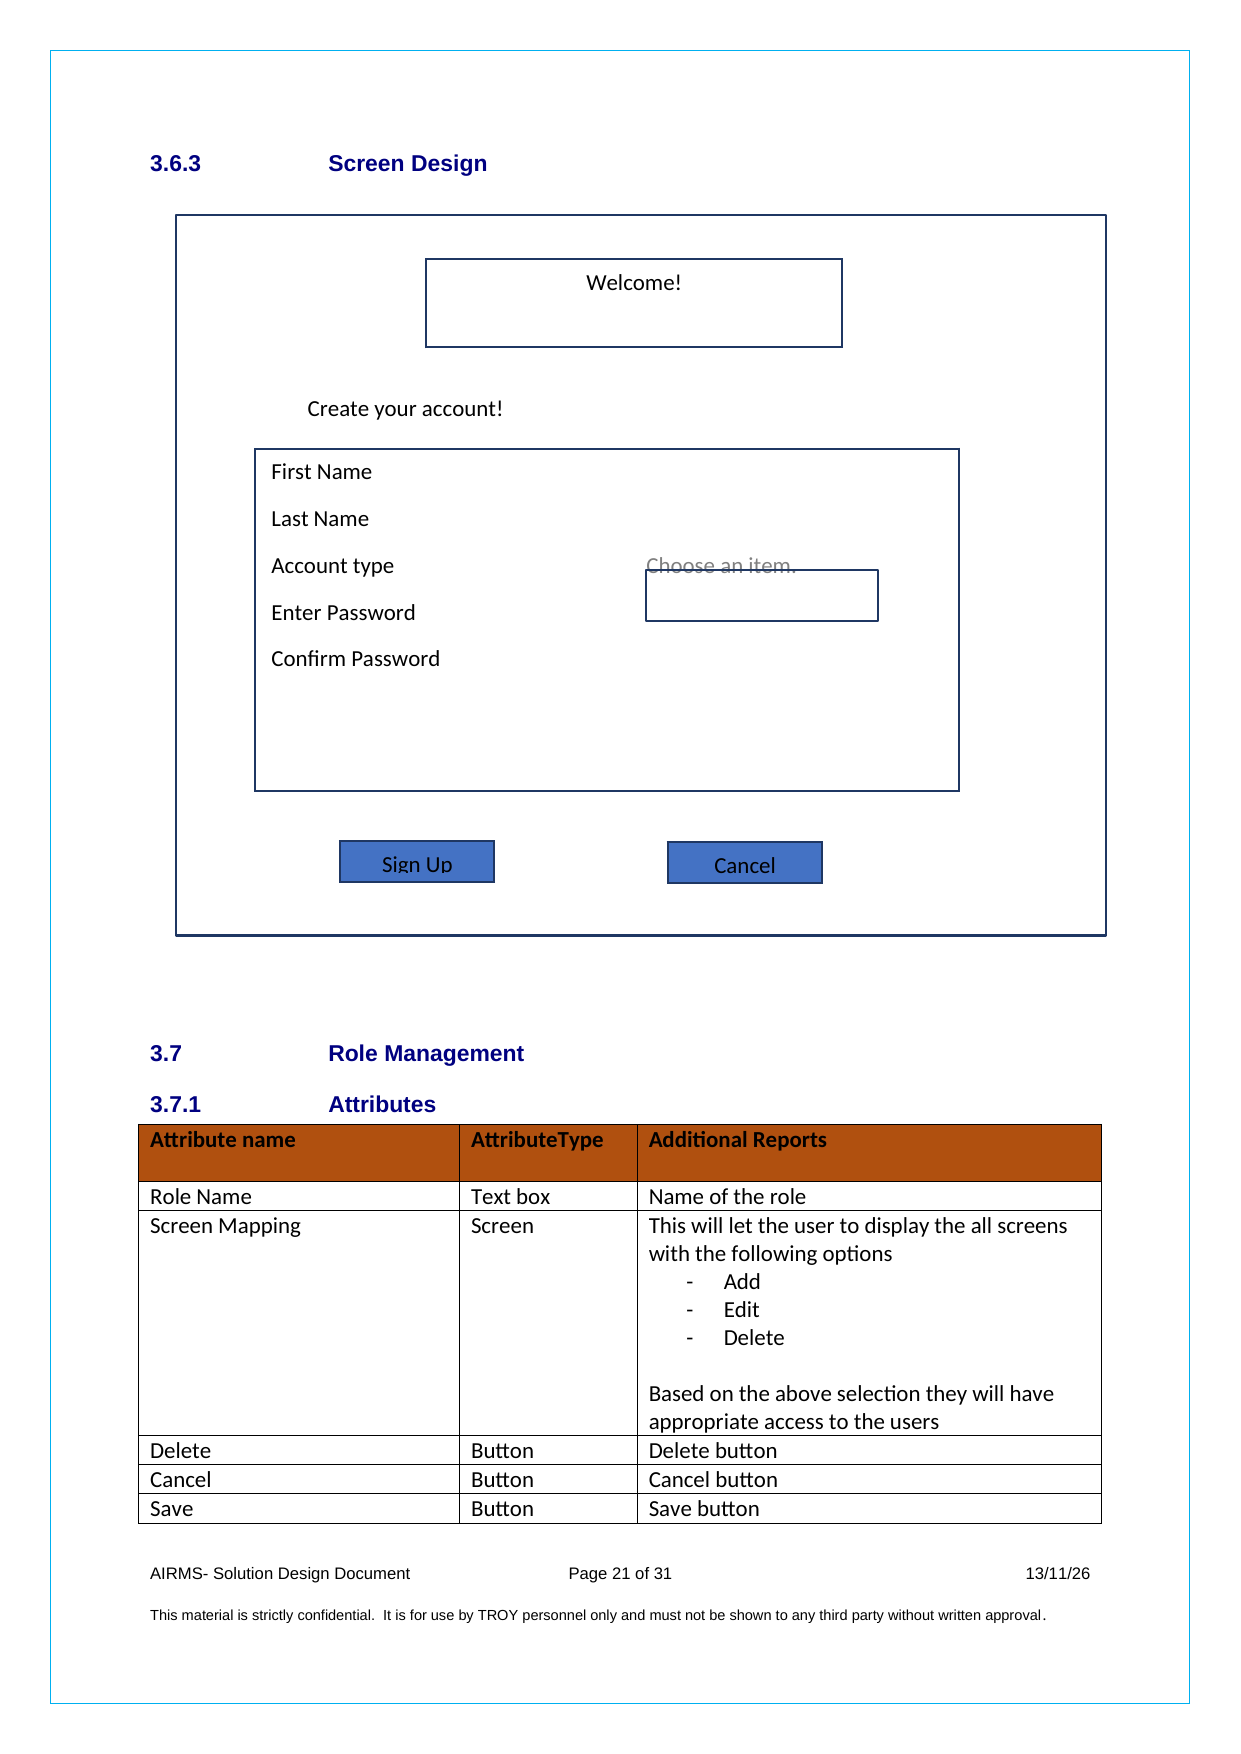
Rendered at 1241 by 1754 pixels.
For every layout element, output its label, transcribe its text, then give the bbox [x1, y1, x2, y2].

subtitle Attributes [150, 1091, 1090, 1118]
table_cell Screen Mapping [139, 1211, 459, 1435]
table_cell Save button [638, 1494, 1101, 1522]
table_header Attribute name [139, 1125, 459, 1181]
table_cell Screen [460, 1211, 637, 1435]
table_cell Delete [139, 1436, 459, 1464]
subtitle Screen Design [150, 150, 1090, 176]
table_cell Button [460, 1494, 637, 1522]
table_cell Delete button [638, 1436, 1101, 1464]
table_header AttributeType [460, 1125, 637, 1181]
table_cell Text box [460, 1182, 637, 1210]
table_cell Button [460, 1465, 637, 1493]
table_cell Button [460, 1436, 637, 1464]
subtitle Role Management [150, 1040, 1090, 1066]
table_cell Name of the role [638, 1182, 1101, 1210]
table_header Additional Reports [638, 1125, 1101, 1181]
table_cell Save [139, 1494, 459, 1522]
table_cell Cancel button [638, 1465, 1101, 1493]
table_cell Cancel [139, 1465, 459, 1493]
table_cell This will let the user to display the all screens with the following options Add Edit Delete Based on the above selection they will have appropriate access to the users [638, 1211, 1101, 1435]
list Create your account! [307, 394, 1090, 422]
table_cell Role Name [139, 1182, 459, 1210]
